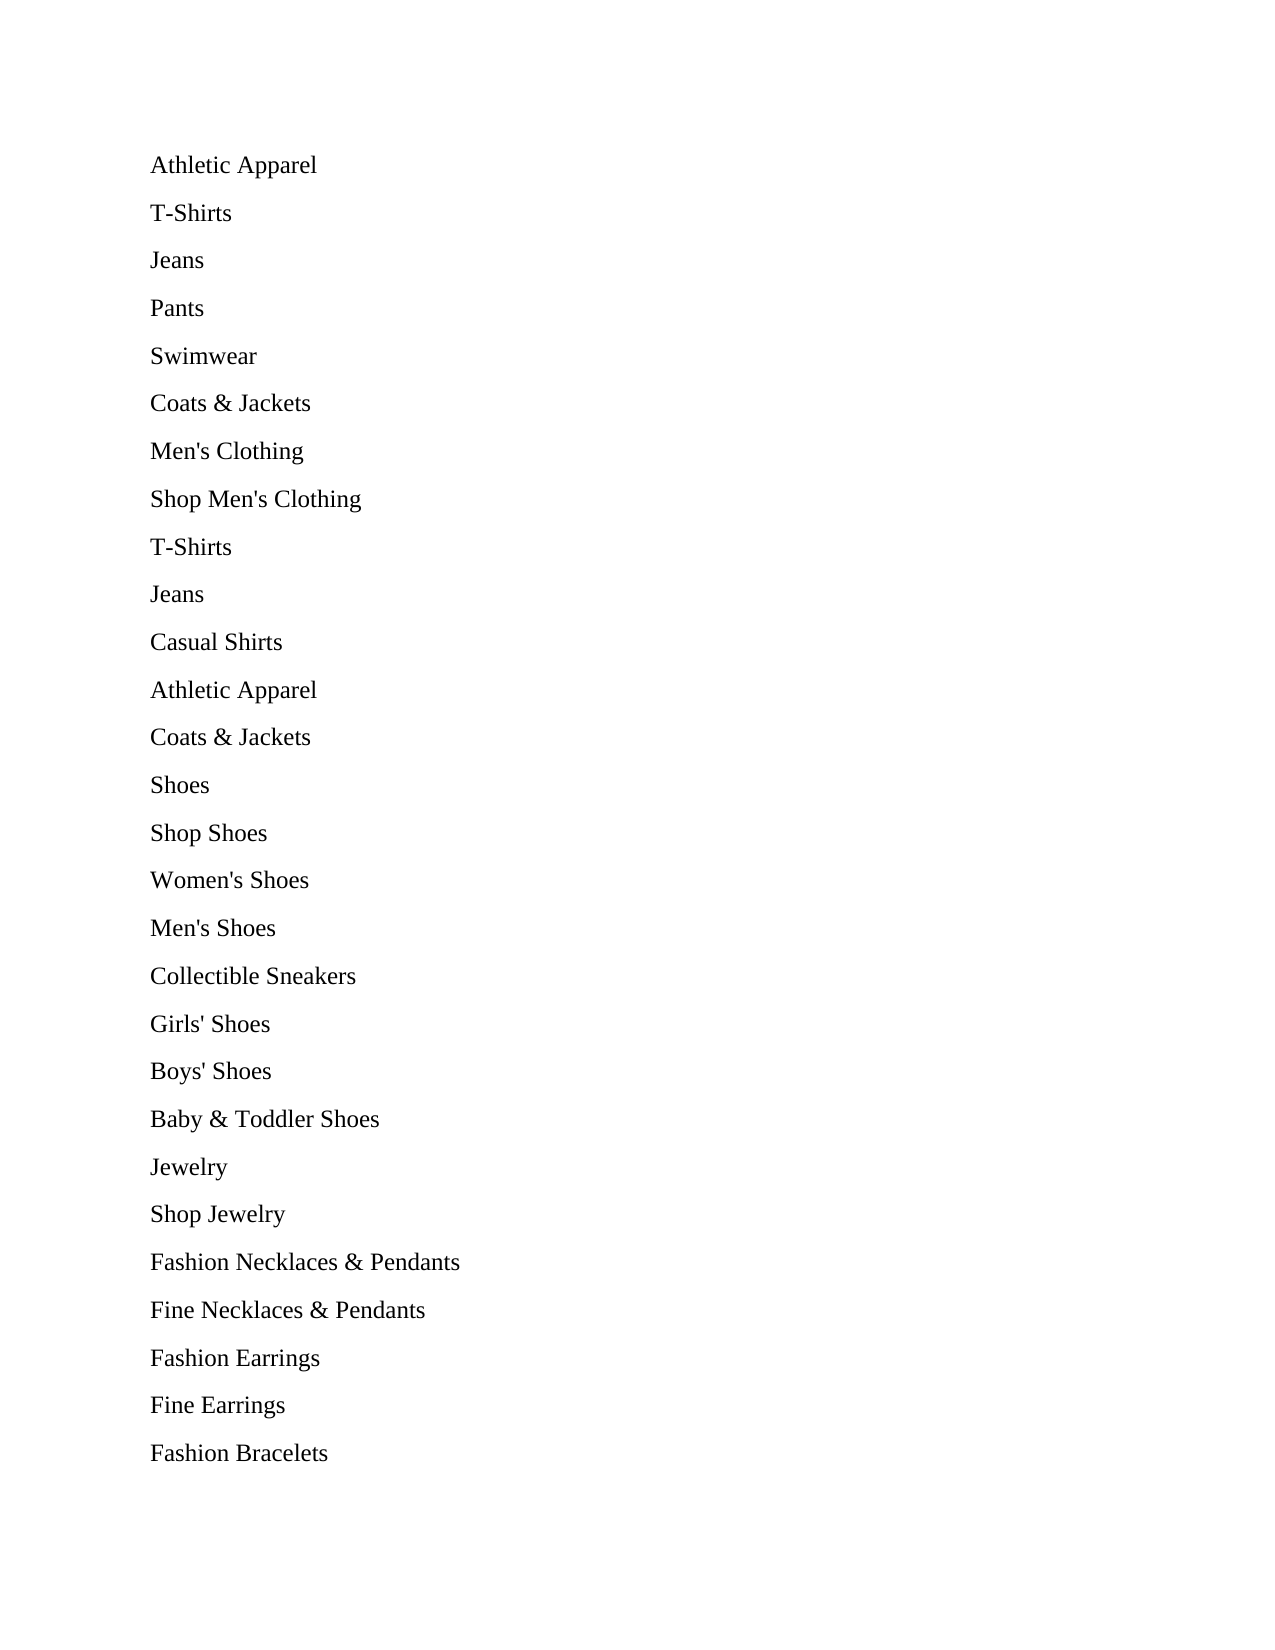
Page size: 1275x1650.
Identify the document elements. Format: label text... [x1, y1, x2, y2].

text Women's Shoes [150, 866, 1125, 894]
text Shop Shoes [150, 818, 1125, 847]
text Shop Jewelry [150, 1199, 1125, 1228]
text Fine Necklaces & Pendants [150, 1295, 1125, 1324]
text Athletic Apparel [150, 675, 1125, 703]
text Fashion Bracelets [150, 1438, 1125, 1467]
text Fine Earrings [150, 1390, 1125, 1419]
text Swimwear [150, 341, 1125, 369]
text Fashion Necklaces & Pendants [150, 1247, 1125, 1276]
text Coats & Jackets [150, 722, 1125, 751]
text Shoes [150, 770, 1125, 799]
text Baby & Toddler Shoes [150, 1104, 1125, 1133]
text Boys' Shoes [150, 1056, 1125, 1085]
text T-Shirts [150, 198, 1125, 226]
text Pants [150, 293, 1125, 322]
text Jewelry [150, 1152, 1125, 1181]
text Men's Shoes [150, 913, 1125, 942]
text Jeans [150, 245, 1125, 274]
text T-Shirts [150, 532, 1125, 560]
text Jeans [150, 579, 1125, 608]
text Fashion Earrings [150, 1343, 1125, 1371]
text Girls' Shoes [150, 1009, 1125, 1037]
text Men's Clothing [150, 436, 1125, 465]
text Coats & Jackets [150, 388, 1125, 417]
text Casual Shirts [150, 627, 1125, 656]
text Athletic Apparel [150, 150, 1125, 179]
text Shop Men's Clothing [150, 484, 1125, 513]
text Collectible Sneakers [150, 961, 1125, 990]
